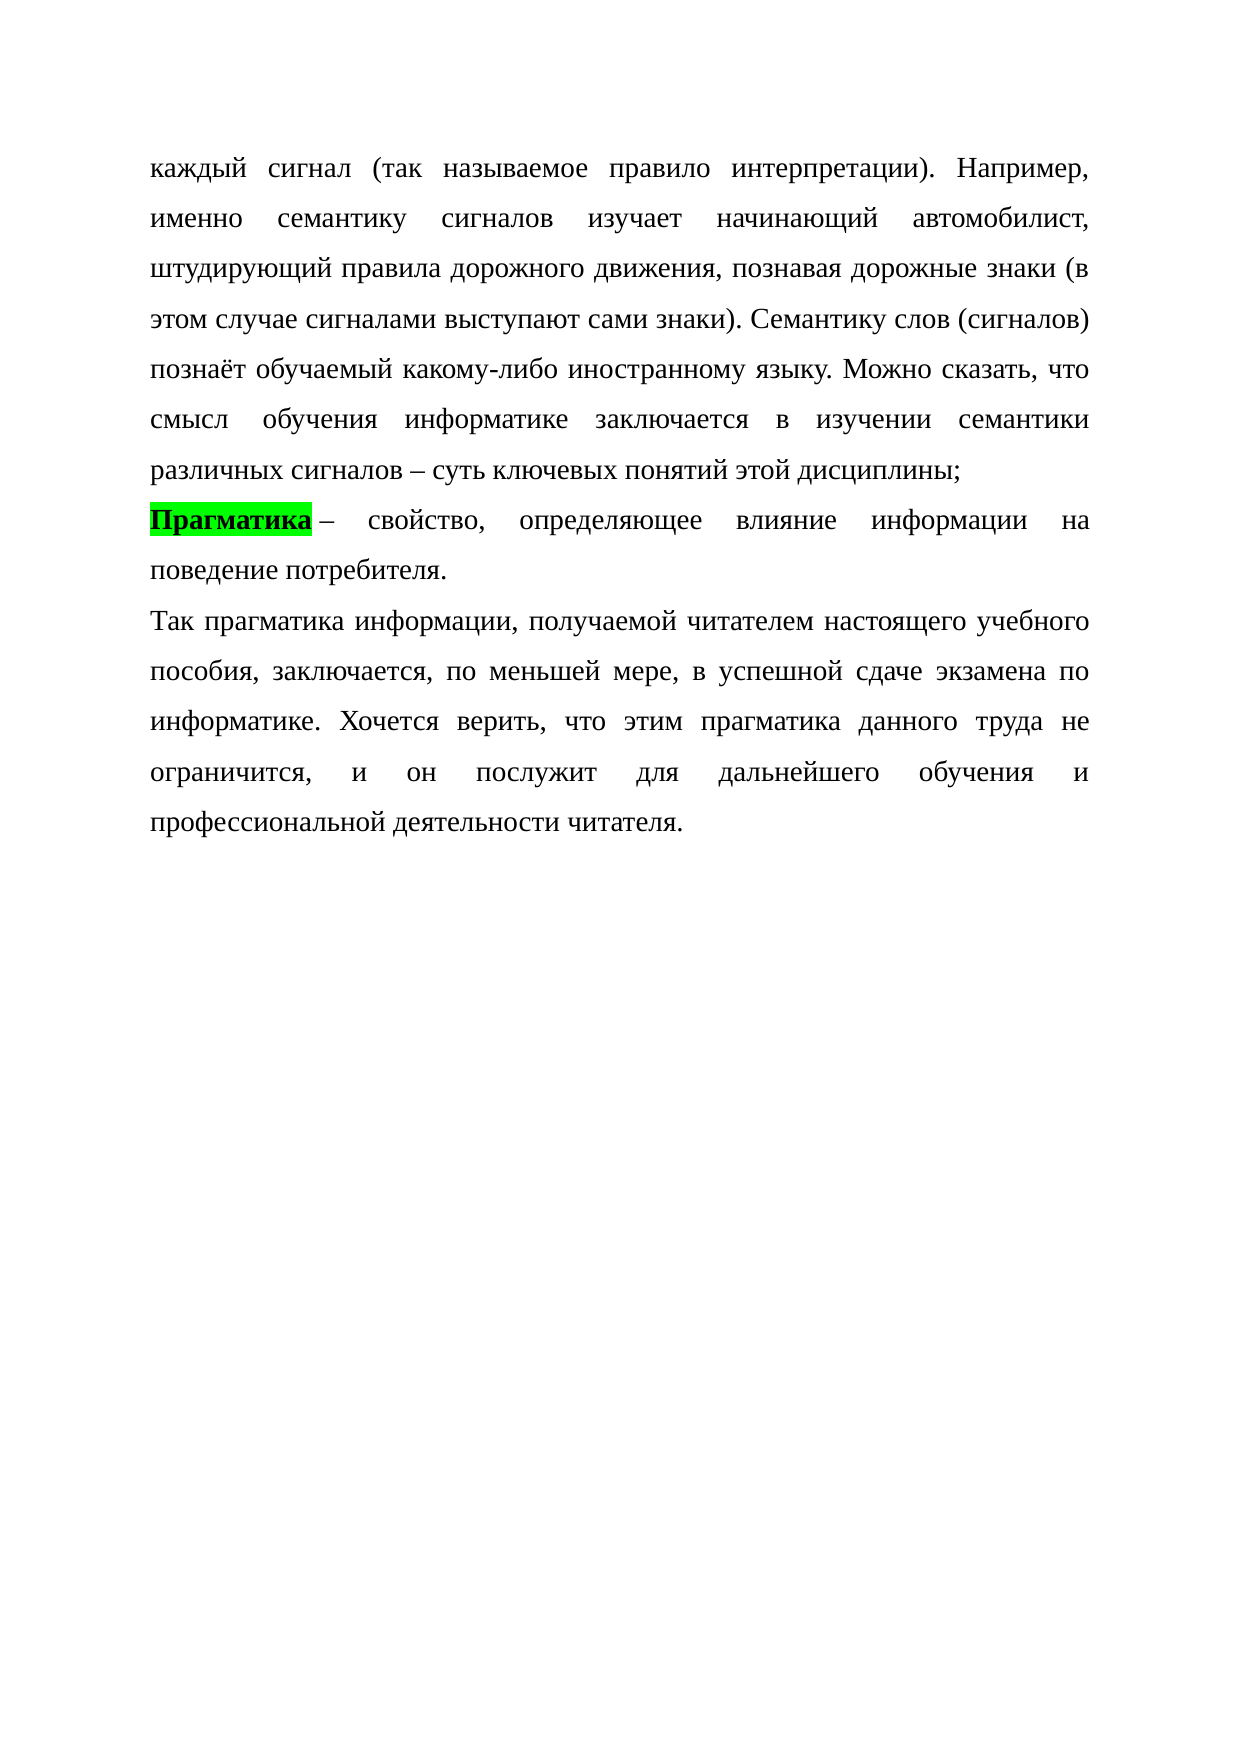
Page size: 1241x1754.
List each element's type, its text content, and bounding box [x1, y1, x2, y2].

text Так прагматика информации, получаемой читателем настоящего учебного пособия, заключается, по меньшей мере, в успешной сдаче экзамена по информатике. Хочется верить, что этим прагматика данного труда не ограничится, и он послужит для дальнейшего обучения и профессиональной деятельности читателя. [150, 603, 1090, 838]
text Прагматика – свойство, определяющее влияние информации на поведение потребителя. [150, 502, 1090, 586]
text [150, 150, 1090, 485]
